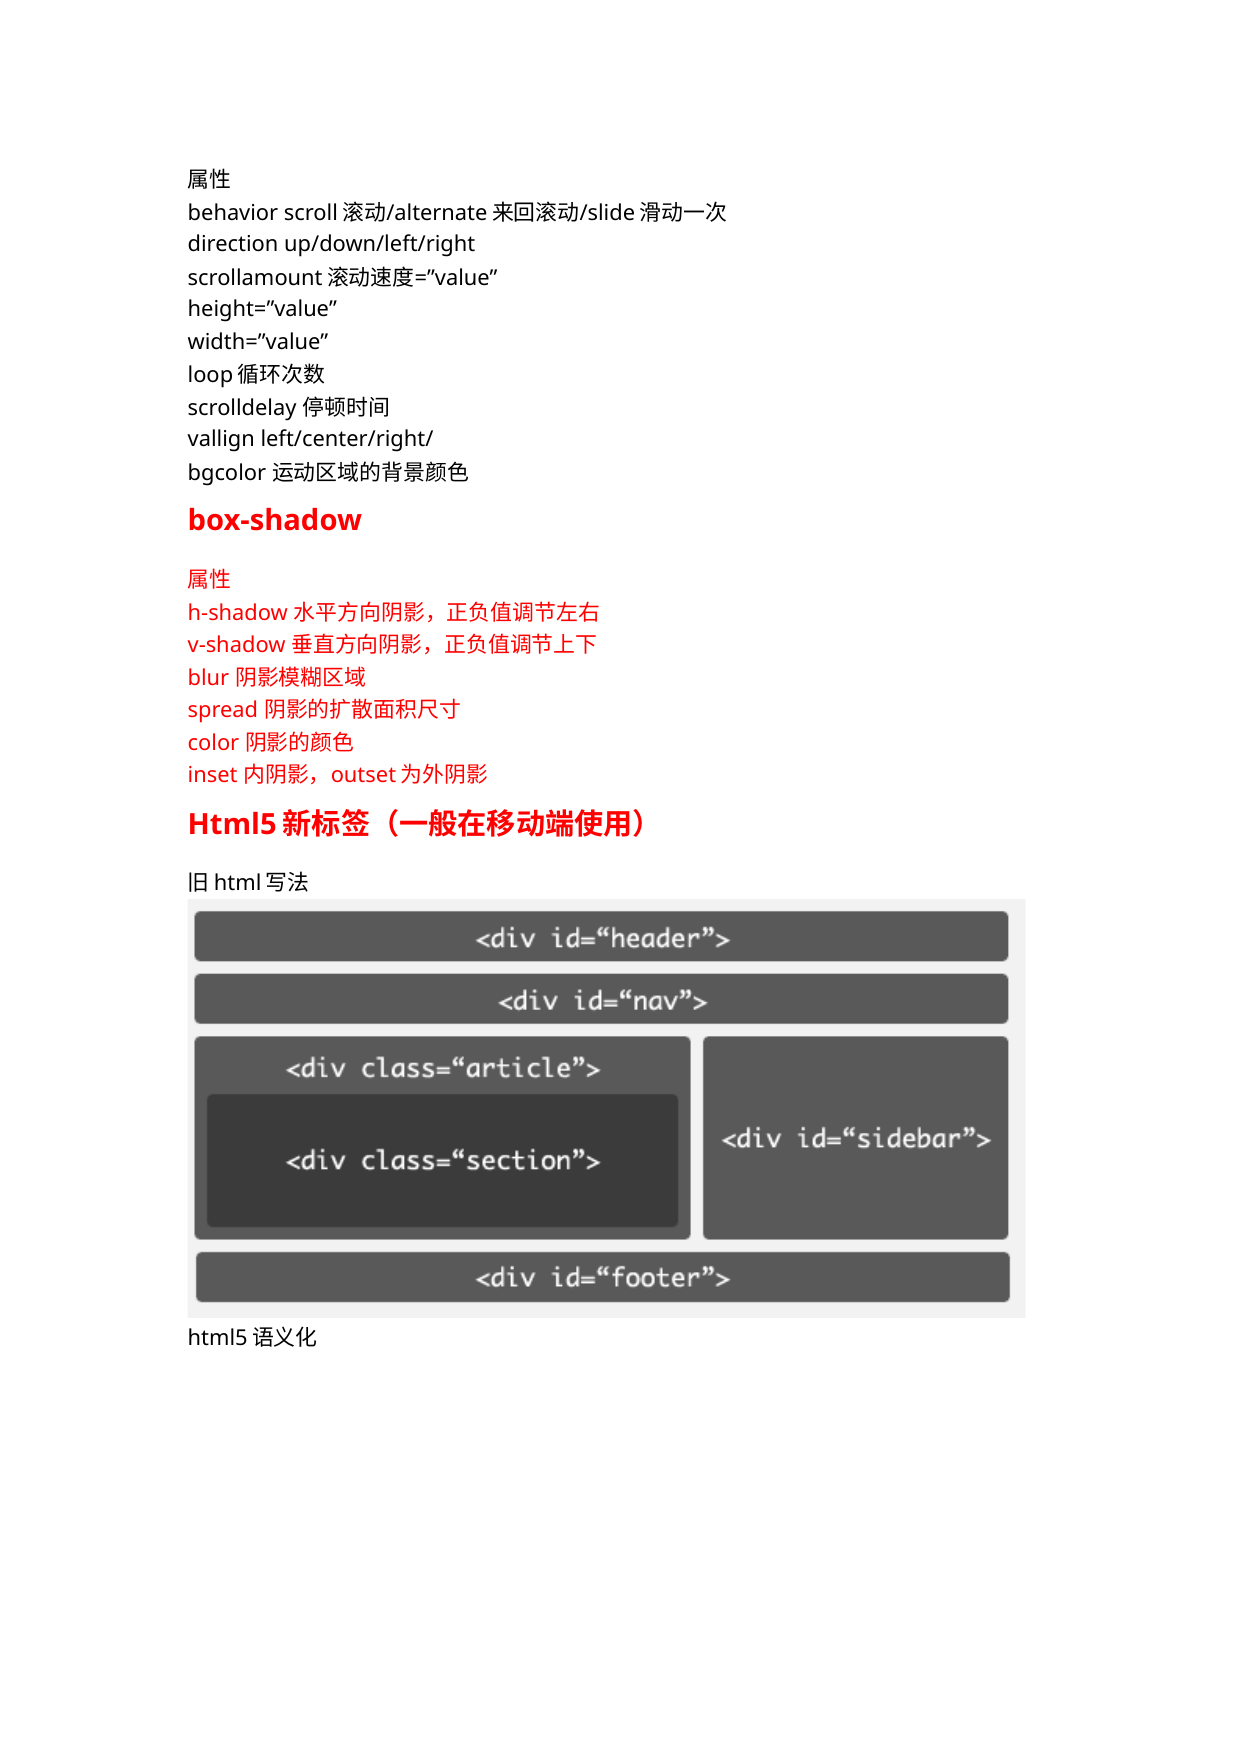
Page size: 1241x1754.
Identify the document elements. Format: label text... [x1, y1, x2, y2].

subtitle box-shadow [187, 487, 1053, 552]
text color 阴影的颜色 [187, 724, 1053, 757]
text spread 阴影的扩散面积尺寸 [187, 692, 1053, 724]
text scrolldelay 停顿时间 [187, 389, 1053, 422]
text direction up/down/left/right [187, 227, 1053, 259]
text loop循环次数 [187, 357, 1053, 389]
text width=”value” [187, 324, 1053, 357]
text bgcolor 运动区域的背景颜色 [187, 454, 1053, 487]
text vallign left/center/right/ [187, 422, 1053, 454]
text 旧html写法 [187, 865, 1053, 897]
text h-shadow 水平方向阴影，正负值调节左右 [187, 594, 1053, 627]
text inset 内阴影，outset为外阴影 [187, 757, 1053, 789]
subtitle Html5新标签（一般在移动端使用） [187, 789, 1053, 854]
text behavior scroll滚动/alternate来回滚动/slide滑动一次 [187, 194, 1053, 227]
text scrollamount滚动速度=”value” [187, 259, 1053, 292]
text 属性 [187, 562, 1053, 594]
picture [187, 899, 1043, 1318]
text v-shadow 垂直方向阴影，正负值调节上下 [187, 627, 1053, 659]
text blur 阴影模糊区域 [187, 659, 1053, 692]
text height=”value” [187, 292, 1053, 324]
text 属性 [187, 162, 1053, 194]
text html5语义化 [187, 1320, 1053, 1352]
